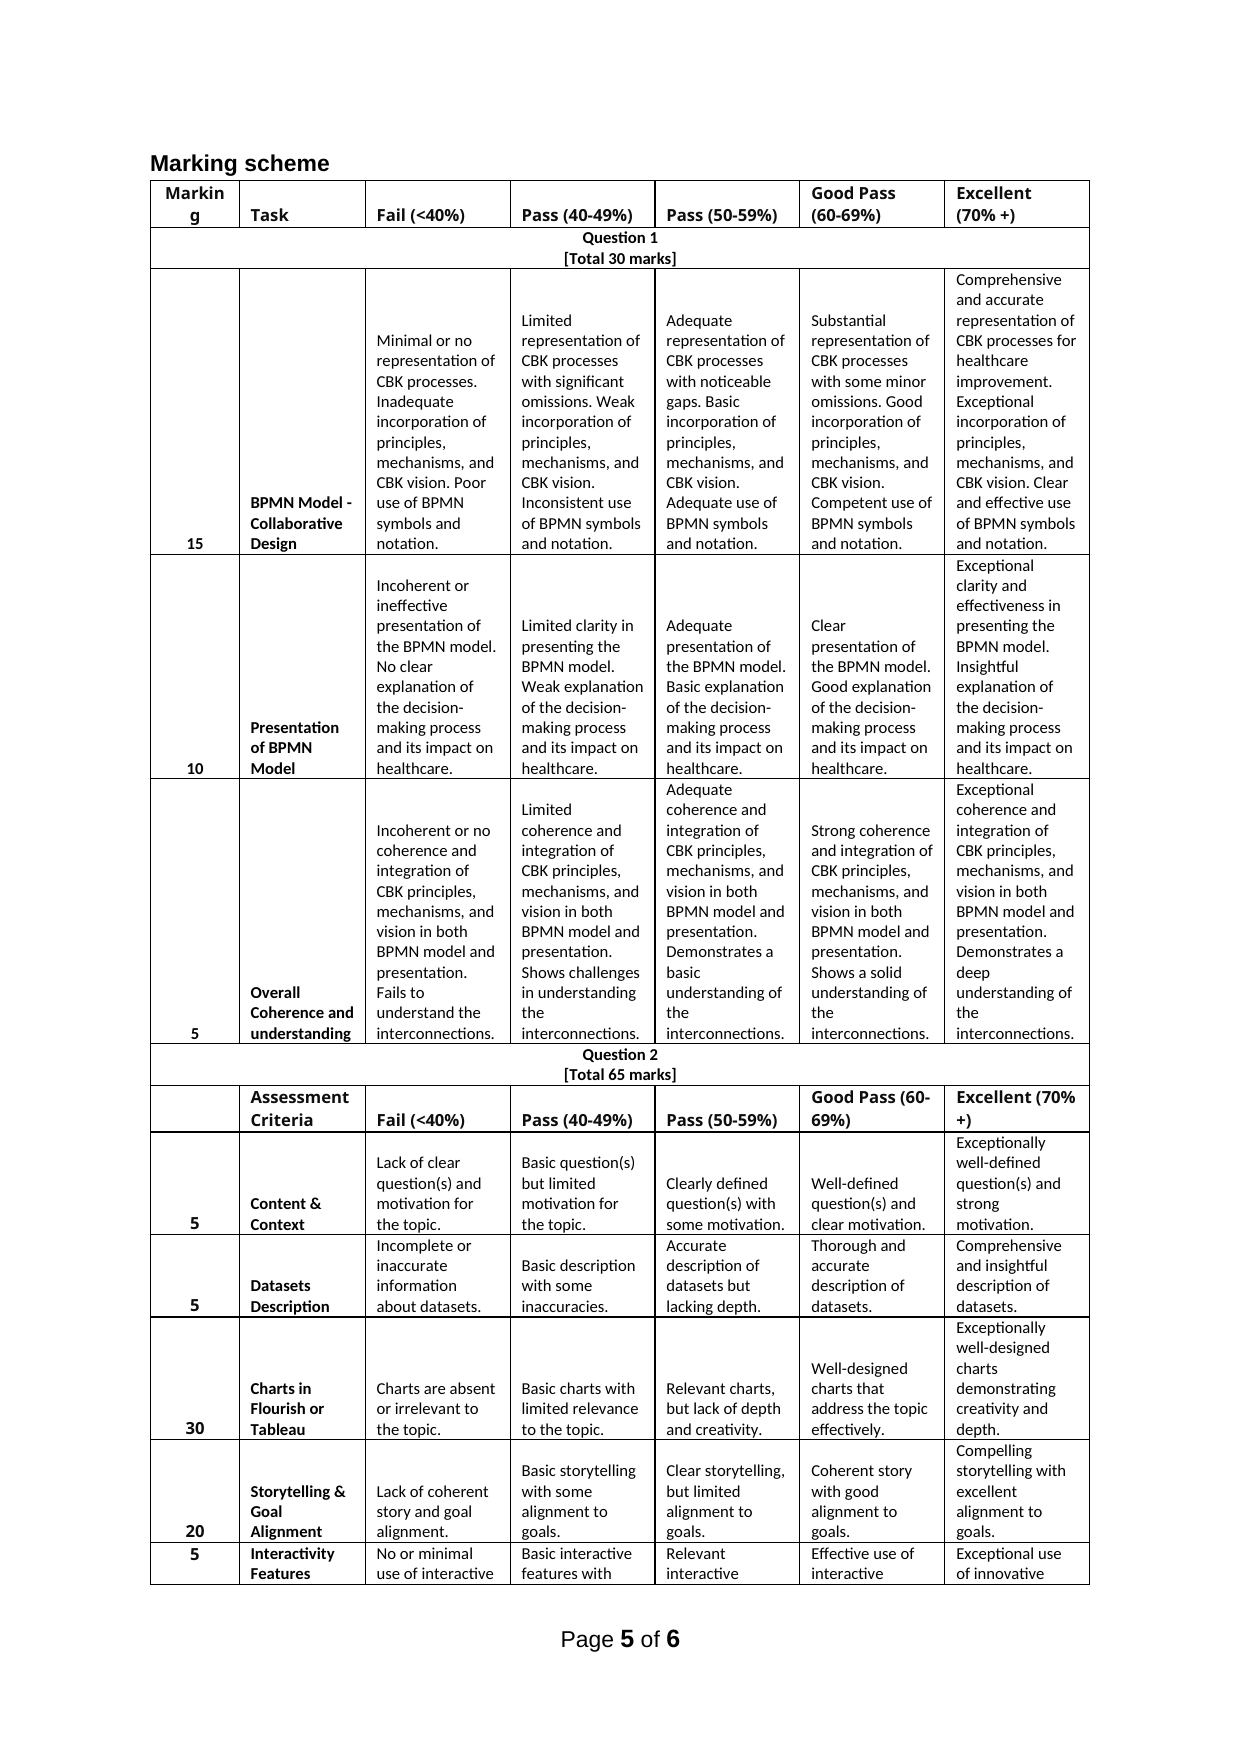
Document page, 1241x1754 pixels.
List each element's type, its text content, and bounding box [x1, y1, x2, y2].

table_cell Comprehensive and insightful description of datasets. [945, 1235, 1089, 1316]
table_cell Clear presentation of the BPMN model. Good explanation of the decision-making process and its impact on healthcare. [800, 555, 944, 778]
table_header Pass (50-59%) [656, 181, 799, 227]
table_cell 5 [151, 1133, 239, 1234]
table_cell BPMN Model - Collaborative Design [240, 269, 365, 554]
table_cell Excellent (70% +) [945, 1086, 1089, 1131]
text Marking scheme [150, 150, 1090, 176]
table_header Fail (<40%) [366, 181, 510, 227]
table_header Good Pass (60-69%) [800, 181, 944, 227]
table_cell Good Pass (60-69%) [800, 1086, 944, 1131]
table_cell Fail (<40%) [366, 1086, 510, 1131]
table_cell 5 [151, 1543, 239, 1583]
table_cell [151, 1086, 239, 1131]
table_cell Lack of clear question(s) and motivation for the topic. [366, 1133, 510, 1234]
table_cell 10 [151, 555, 239, 778]
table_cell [800, 1543, 944, 1583]
table_cell Content & Context [240, 1133, 365, 1234]
table_header Marking [151, 181, 239, 227]
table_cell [656, 1543, 799, 1583]
table_cell 30 [151, 1318, 239, 1439]
table_cell Well-defined question(s) and clear motivation. [800, 1133, 944, 1234]
table_cell Datasets Description [240, 1235, 365, 1316]
table_cell Limited coherence and integration of CBK principles, mechanisms, and vision in both BPMN model and presentation. Shows challenges in understanding the interconnections. [511, 779, 654, 1043]
table_cell 20 [151, 1440, 239, 1542]
table_cell Limited representation of CBK processes with significant omissions. Weak incorporation of principles, mechanisms, and CBK vision. Inconsistent use of BPMN symbols and notation. [511, 269, 654, 554]
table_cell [945, 1543, 1089, 1583]
table_cell Limited clarity in presenting the BPMN model. Weak explanation of the decision-making process and its impact on healthcare. [511, 555, 654, 778]
table_cell Basic question(s) but limited motivation for the topic. [511, 1133, 654, 1234]
table_cell 5 [151, 779, 239, 1043]
table_cell Storytelling & Goal Alignment [240, 1440, 365, 1542]
table_cell Adequate presentation of the BPMN model. Basic explanation of the decision-making process and its impact on healthcare. [656, 555, 799, 778]
table_cell Relevant charts, but lack of depth and creativity. [656, 1318, 799, 1439]
table_cell Incomplete or inaccurate information about datasets. [366, 1235, 510, 1316]
table_cell Exceptional coherence and integration of CBK principles, mechanisms, and vision in both BPMN model and presentation. Demonstrates a deep understanding of the interconnections. [945, 779, 1089, 1043]
table_cell Charts in Flourish or Tableau [240, 1318, 365, 1439]
table_cell Exceptionally well-defined question(s) and strong motivation. [945, 1133, 1089, 1234]
table_header Task [240, 181, 365, 227]
table_cell Assessment Criteria [240, 1086, 365, 1131]
table_cell Basic description with some inaccuracies. [511, 1235, 654, 1316]
table_cell Basic storytelling with some alignment to goals. [511, 1440, 654, 1542]
table_cell Exceptionally well-designed charts demonstrating creativity and depth. [945, 1318, 1089, 1439]
table_header Pass (40-49%) [511, 181, 654, 227]
table_cell Overall Coherence and understanding [240, 779, 365, 1043]
table_cell Incoherent or ineffective presentation of the BPMN model. No clear explanation of the decision-making process and its impact on healthcare. [366, 555, 510, 778]
table_cell Incoherent or no coherence and integration of CBK principles, mechanisms, and vision in both BPMN model and presentation. Fails to understand the interconnections. [366, 779, 510, 1043]
table_cell Clear storytelling, but limited alignment to goals. [656, 1440, 799, 1542]
table_cell Thorough and accurate description of datasets. [800, 1235, 944, 1316]
table_cell Pass (40-49%) [511, 1086, 654, 1131]
table_cell Charts are absent or irrelevant to the topic. [366, 1318, 510, 1439]
table_cell Adequate representation of CBK processes with noticeable gaps. Basic incorporation of principles, mechanisms, and CBK vision. Adequate use of BPMN symbols and notation. [656, 269, 799, 554]
table_cell Minimal or no representation of CBK processes. Inadequate incorporation of principles, mechanisms, and CBK vision. Poor use of BPMN symbols and notation. [366, 269, 510, 554]
table_cell Interactivity Features [240, 1543, 365, 1583]
table_cell Comprehensive and accurate representation of CBK processes for healthcare improvement. Exceptional incorporation of principles, mechanisms, and CBK vision. Clear and effective use of BPMN symbols and notation. [945, 269, 1089, 554]
table_cell Question 1 [Total 30 marks] [151, 228, 1089, 268]
table_cell 5 [151, 1235, 239, 1316]
table_cell Adequate coherence and integration of CBK principles, mechanisms, and vision in both BPMN model and presentation. Demonstrates a basic understanding of the interconnections. [656, 779, 799, 1043]
table_cell 15 [151, 269, 239, 554]
table_cell Compelling storytelling with excellent alignment to goals. [945, 1440, 1089, 1542]
table_cell Lack of coherent story and goal alignment. [366, 1440, 510, 1542]
table_cell Accurate description of datasets but lacking depth. [656, 1235, 799, 1316]
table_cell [366, 1543, 510, 1583]
table_cell Coherent story with good alignment to goals. [800, 1440, 944, 1542]
table_cell Presentation of BPMN Model [240, 555, 365, 778]
table_cell Substantial representation of CBK processes with some minor omissions. Good incorporation of principles, mechanisms, and CBK vision. Competent use of BPMN symbols and notation. [800, 269, 944, 554]
table_cell Question 2 [Total 65 marks] [151, 1044, 1089, 1085]
table_cell Pass (50-59%) [656, 1086, 799, 1131]
table_cell Clearly defined question(s) with some motivation. [656, 1133, 799, 1234]
table_cell Exceptional clarity and effectiveness in presenting the BPMN model. Insightful explanation of the decision-making process and its impact on healthcare. [945, 555, 1089, 778]
table_header Excellent (70% +) [945, 181, 1089, 227]
table_cell Well-designed charts that address the topic effectively. [800, 1318, 944, 1439]
table_cell Basic charts with limited relevance to the topic. [511, 1318, 654, 1439]
table_cell Strong coherence and integration of CBK principles, mechanisms, and vision in both BPMN model and presentation. Shows a solid understanding of the interconnections. [800, 779, 944, 1043]
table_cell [511, 1543, 654, 1583]
